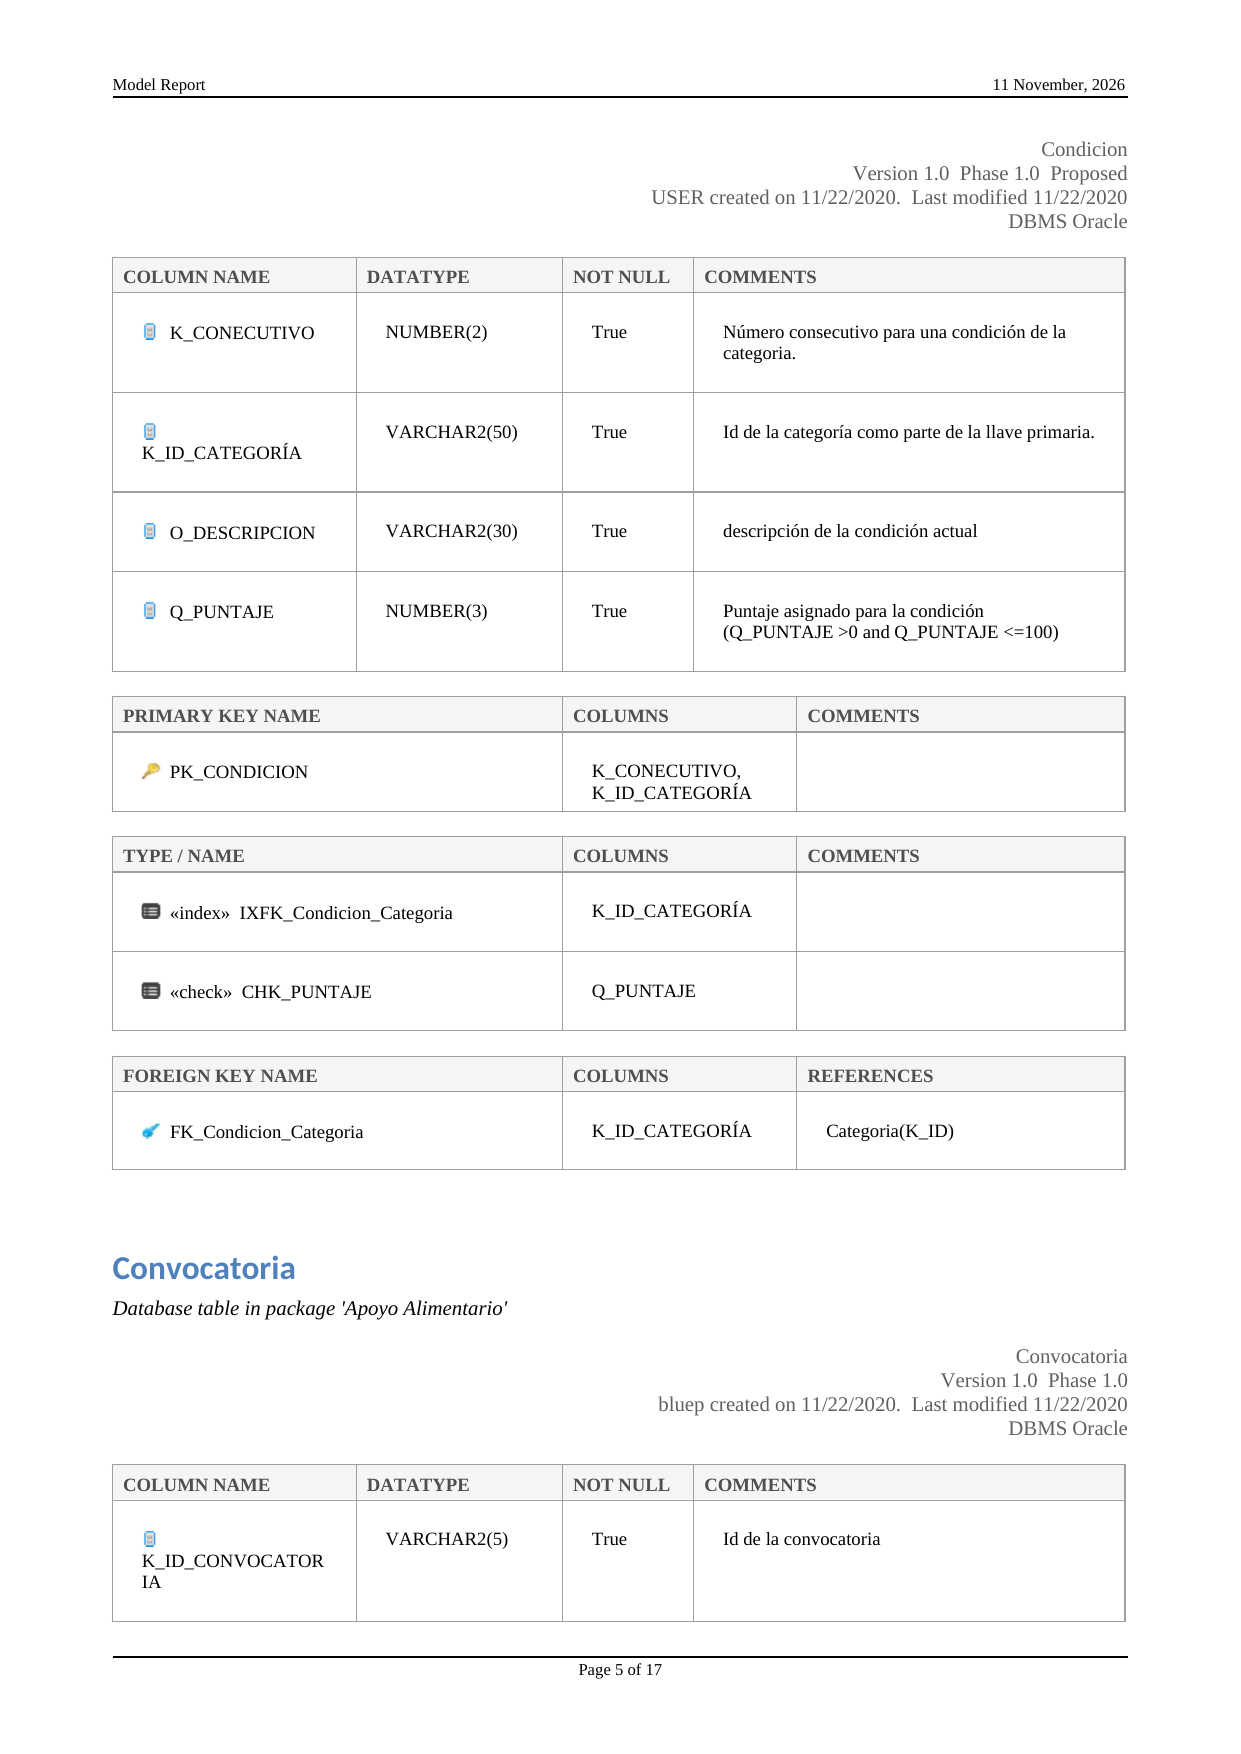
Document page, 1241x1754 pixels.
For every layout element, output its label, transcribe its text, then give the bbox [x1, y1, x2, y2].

picture [141, 760, 161, 779]
table_header COLUMN NAME [113, 1465, 356, 1499]
table_header COMMENTS [797, 697, 1124, 731]
table_cell VARCHAR2(30) [357, 493, 562, 571]
text DBMS Oracle [112, 209, 1128, 233]
table_cell PK_CONDICION [113, 733, 562, 811]
table_cell Puntaje asignado para la condición (Q_PUNTAJE >0 and Q_PUNTAJE <=100) [694, 572, 1124, 671]
table_cell «check» CHK_PUNTAJE [113, 952, 562, 1030]
text USER created on 11/22/2020. Last modified 11/22/2020 [112, 185, 1128, 209]
table_header DATATYPE [357, 258, 562, 292]
table_header FOREIGN KEY NAME [113, 1057, 562, 1091]
table_cell True [563, 493, 693, 571]
picture [141, 320, 161, 340]
table_header COMMENTS [694, 258, 1124, 292]
table_cell K_ID_CATEGORÍA [563, 1092, 796, 1169]
table_header COLUMN NAME [113, 258, 356, 292]
table_cell K_CONECUTIVO, K_ID_CATEGORÍA [563, 733, 796, 811]
text bluep created on 11/22/2020. Last modified 11/22/2020 [112, 1392, 1128, 1416]
picture [141, 599, 161, 619]
table_header COMMENTS [797, 837, 1124, 871]
table_cell NUMBER(2) [357, 293, 562, 392]
table_cell VARCHAR2(5) [357, 1501, 562, 1621]
table_cell True [563, 393, 693, 491]
table_cell «index» IXFK_Condicion_Categoria [113, 873, 562, 951]
picture [141, 1120, 161, 1139]
table_cell [797, 952, 1124, 1030]
text Condicion [112, 137, 1128, 161]
table_header COLUMNS [563, 697, 796, 731]
table_cell Id de la convocatoria [694, 1501, 1124, 1621]
text Convocatoria [112, 1344, 1128, 1368]
table_cell FK_Condicion_Categoria [113, 1092, 562, 1169]
table_header NOT NULL [563, 258, 693, 292]
table_cell True [563, 572, 693, 671]
table_cell Número consecutivo para una condición de la categoria. [694, 293, 1124, 392]
picture [141, 1528, 161, 1547]
text Version 1.0 Phase 1.0 [112, 1368, 1128, 1392]
table_cell K_ID_CATEGORÍA [113, 393, 356, 491]
table_header REFERENCES [797, 1057, 1124, 1091]
picture [141, 900, 161, 919]
picture [141, 520, 161, 539]
table_cell Q_PUNTAJE [113, 572, 356, 671]
table_header COMMENTS [694, 1465, 1124, 1499]
text DBMS Oracle [112, 1416, 1128, 1440]
table_cell [797, 873, 1124, 951]
picture [141, 979, 161, 999]
picture [141, 420, 161, 440]
table_cell [797, 733, 1124, 811]
table_header NOT NULL [563, 1465, 693, 1499]
table_header COLUMNS [563, 1057, 796, 1091]
table_cell K_ID_CATEGORÍA [563, 873, 796, 951]
table_cell descripción de la condición actual [694, 493, 1124, 571]
table_cell Q_PUNTAJE [563, 952, 796, 1030]
table_header PRIMARY KEY NAME [113, 697, 562, 731]
table_cell VARCHAR2(50) [357, 393, 562, 491]
table_cell True [563, 1501, 693, 1621]
table_cell True [563, 293, 693, 392]
table_header TYPE / NAME [113, 837, 562, 871]
table_header COLUMNS [563, 837, 796, 871]
table_cell Categoria(K_ID) [797, 1092, 1124, 1169]
table_cell NUMBER(3) [357, 572, 562, 671]
table_cell K_CONECUTIVO [113, 293, 356, 392]
subtitle Convocatoria [112, 1247, 1128, 1288]
table_cell O_DESCRIPCION [113, 493, 356, 571]
table_cell K_ID_CONVOCATORIA [113, 1501, 356, 1621]
text Database table in package 'Apoyo Alimentario' [112, 1296, 1128, 1320]
text Version 1.0 Phase 1.0 Proposed [112, 161, 1128, 185]
table_header DATATYPE [357, 1465, 562, 1499]
table_cell Id de la categoría como parte de la llave primaria. [694, 393, 1124, 491]
